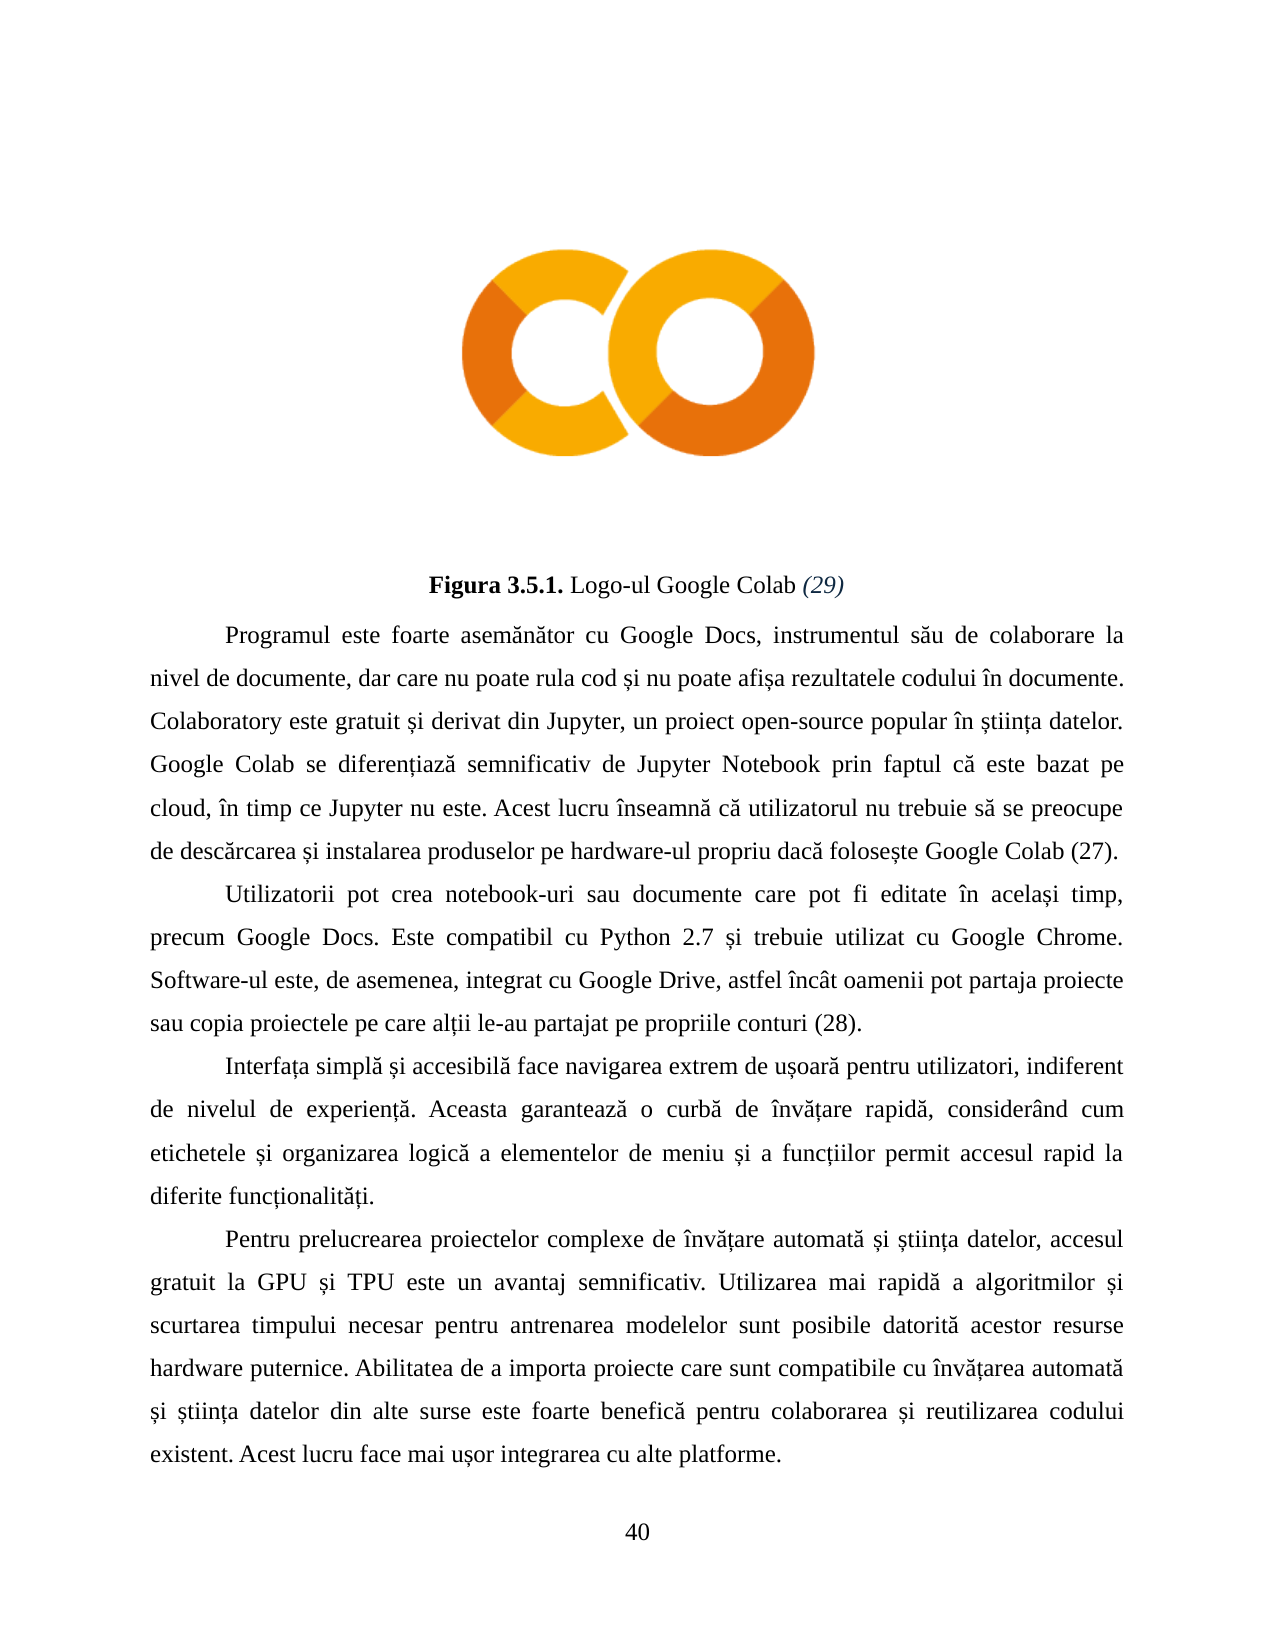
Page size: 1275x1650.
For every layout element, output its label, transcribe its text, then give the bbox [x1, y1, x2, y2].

picture [434, 150, 841, 557]
text Utilizatorii pot crea notebook-uri sau documente care pot fi editate în același timp, precum Google Docs. Este compatibil cu Python 2.7 și trebuie utilizat cu Google Chrome. Software-ul este, de asemenea, integrat cu Google Drive, astfel încât oamenii pot partaja proiecte sau copia proiectele pe care alții le-au partajat pe propriile conturi. [150, 879, 1125, 1037]
text Pentru prelucrearea proiectelor complexe de învățare automată și știința datelor, accesul gratuit la GPU și TPU este un avantaj semnificativ. Utilizarea mai rapidă a algoritmilor și scurtarea timpului necesar pentru antrenarea modelelor sunt posibile datorită acestor resurse hardware puternice. Abilitatea de a importa proiecte care sunt compatibile cu învățarea automată și știința datelor din alte surse este foarte benefică pentru colaborarea și reutilizarea codului existent. Acest lucru face mai ușor integrarea cu alte platforme. [150, 1224, 1125, 1468]
text Figura 3.5.1. Logo-ul Google Colab [150, 571, 1125, 599]
text Programul este foarte asemănător cu Google Docs, instrumentul său de colaborare la nivel de documente, dar care nu poate rula cod și nu poate afișa rezultatele codului în documente. Colaboratory este gratuit și derivat din Jupyter, un proiect open-source popular în știința datelor. Google Colab se diferențiază semnificativ de Jupyter Notebook prin faptul că este bazat pe cloud, în timp ce Jupyter nu este. Acest lucru înseamnă că utilizatorul nu trebuie să se preocupe de descărcarea și instalarea produselor pe hardware-ul propriu dacă folosește Google Colab. [150, 620, 1125, 864]
text Interfața simplă și accesibilă face navigarea extrem de ușoară pentru utilizatori, indiferent de nivelul de experiență. Aceasta garantează o curbă de învățare rapidă, considerând cum etichetele și organizarea logică a elementelor de meniu și a funcțiilor permit accesul rapid la diferite funcționalități. [150, 1051, 1125, 1209]
